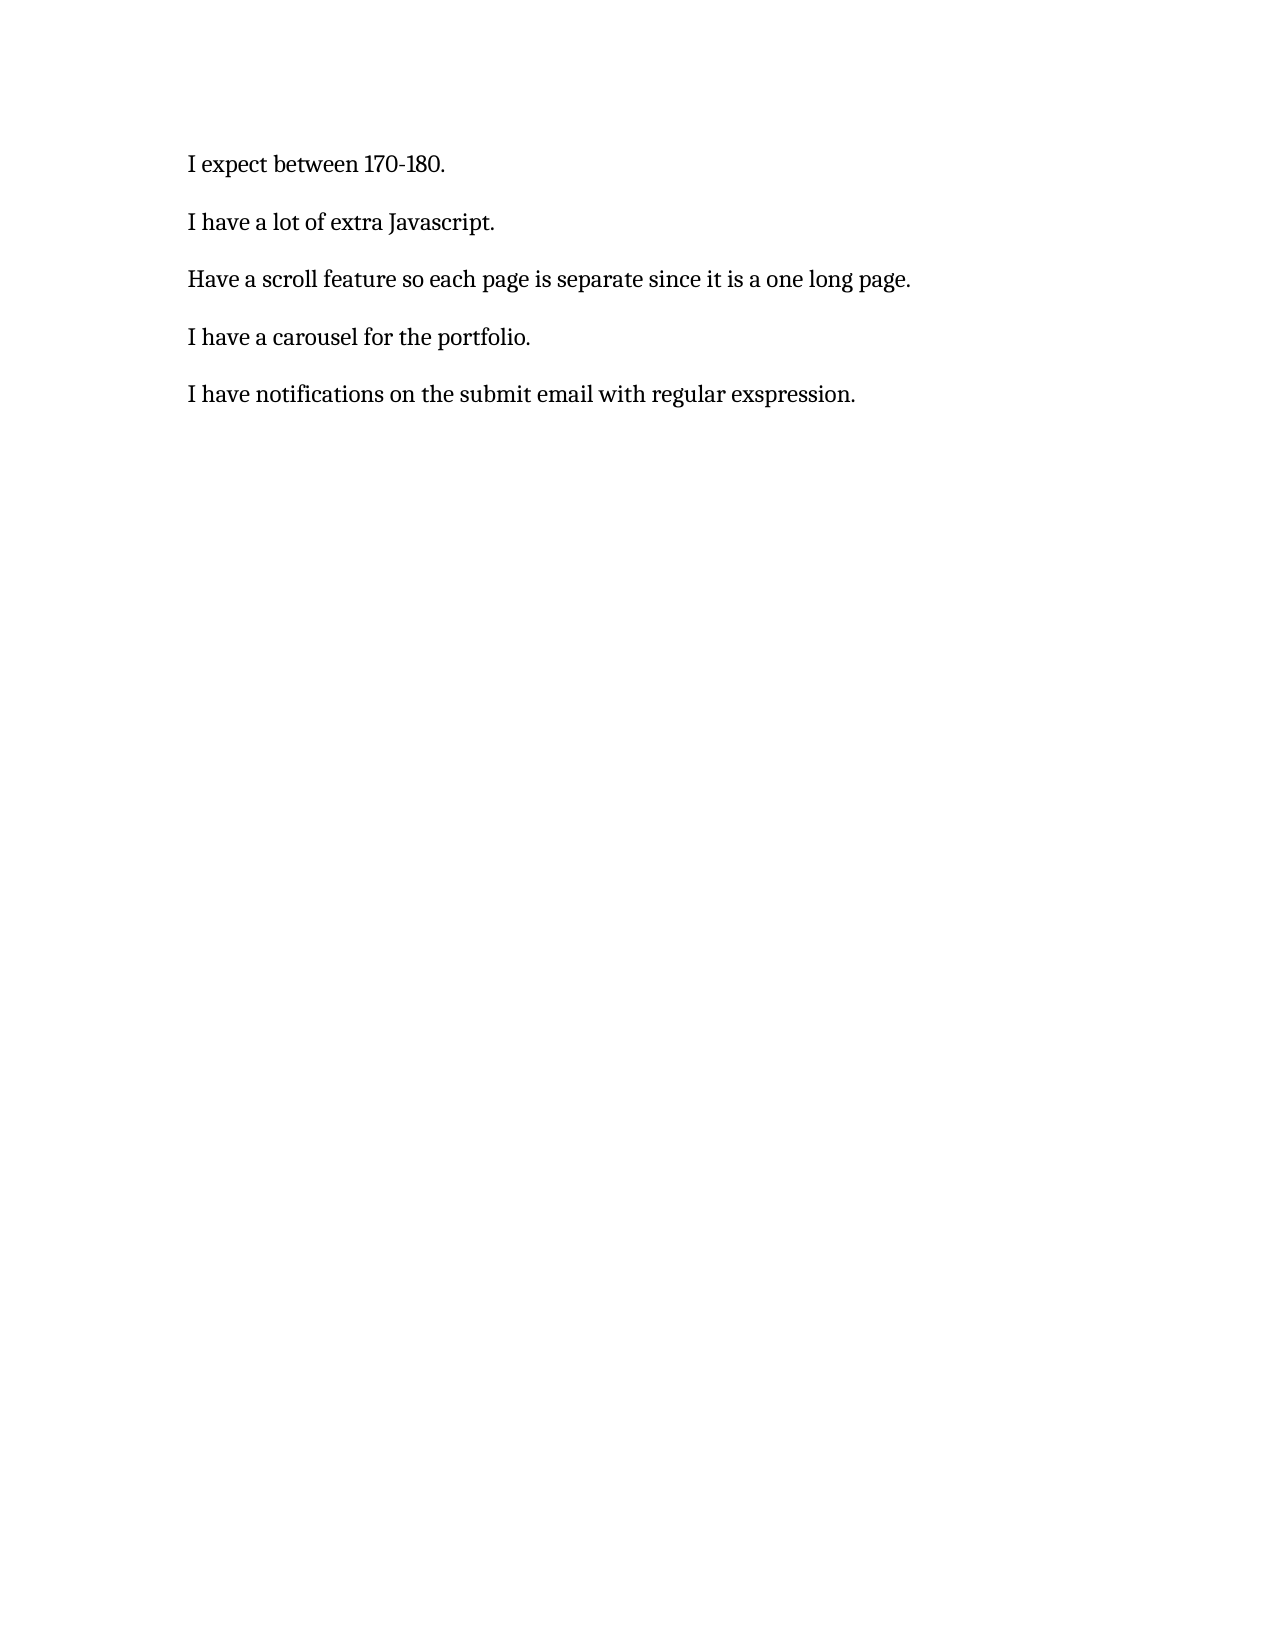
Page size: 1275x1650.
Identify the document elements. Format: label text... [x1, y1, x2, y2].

text I have a carousel for the portfolio. [187, 322, 1087, 351]
text I expect between 170-180. [187, 150, 1087, 179]
text I have notifications on the submit email with regular exspression. [187, 380, 1087, 409]
text Have a scroll feature so each page is separate since it is a one long page. [187, 265, 1087, 294]
text I have a lot of extra Javascript. [187, 207, 1087, 236]
